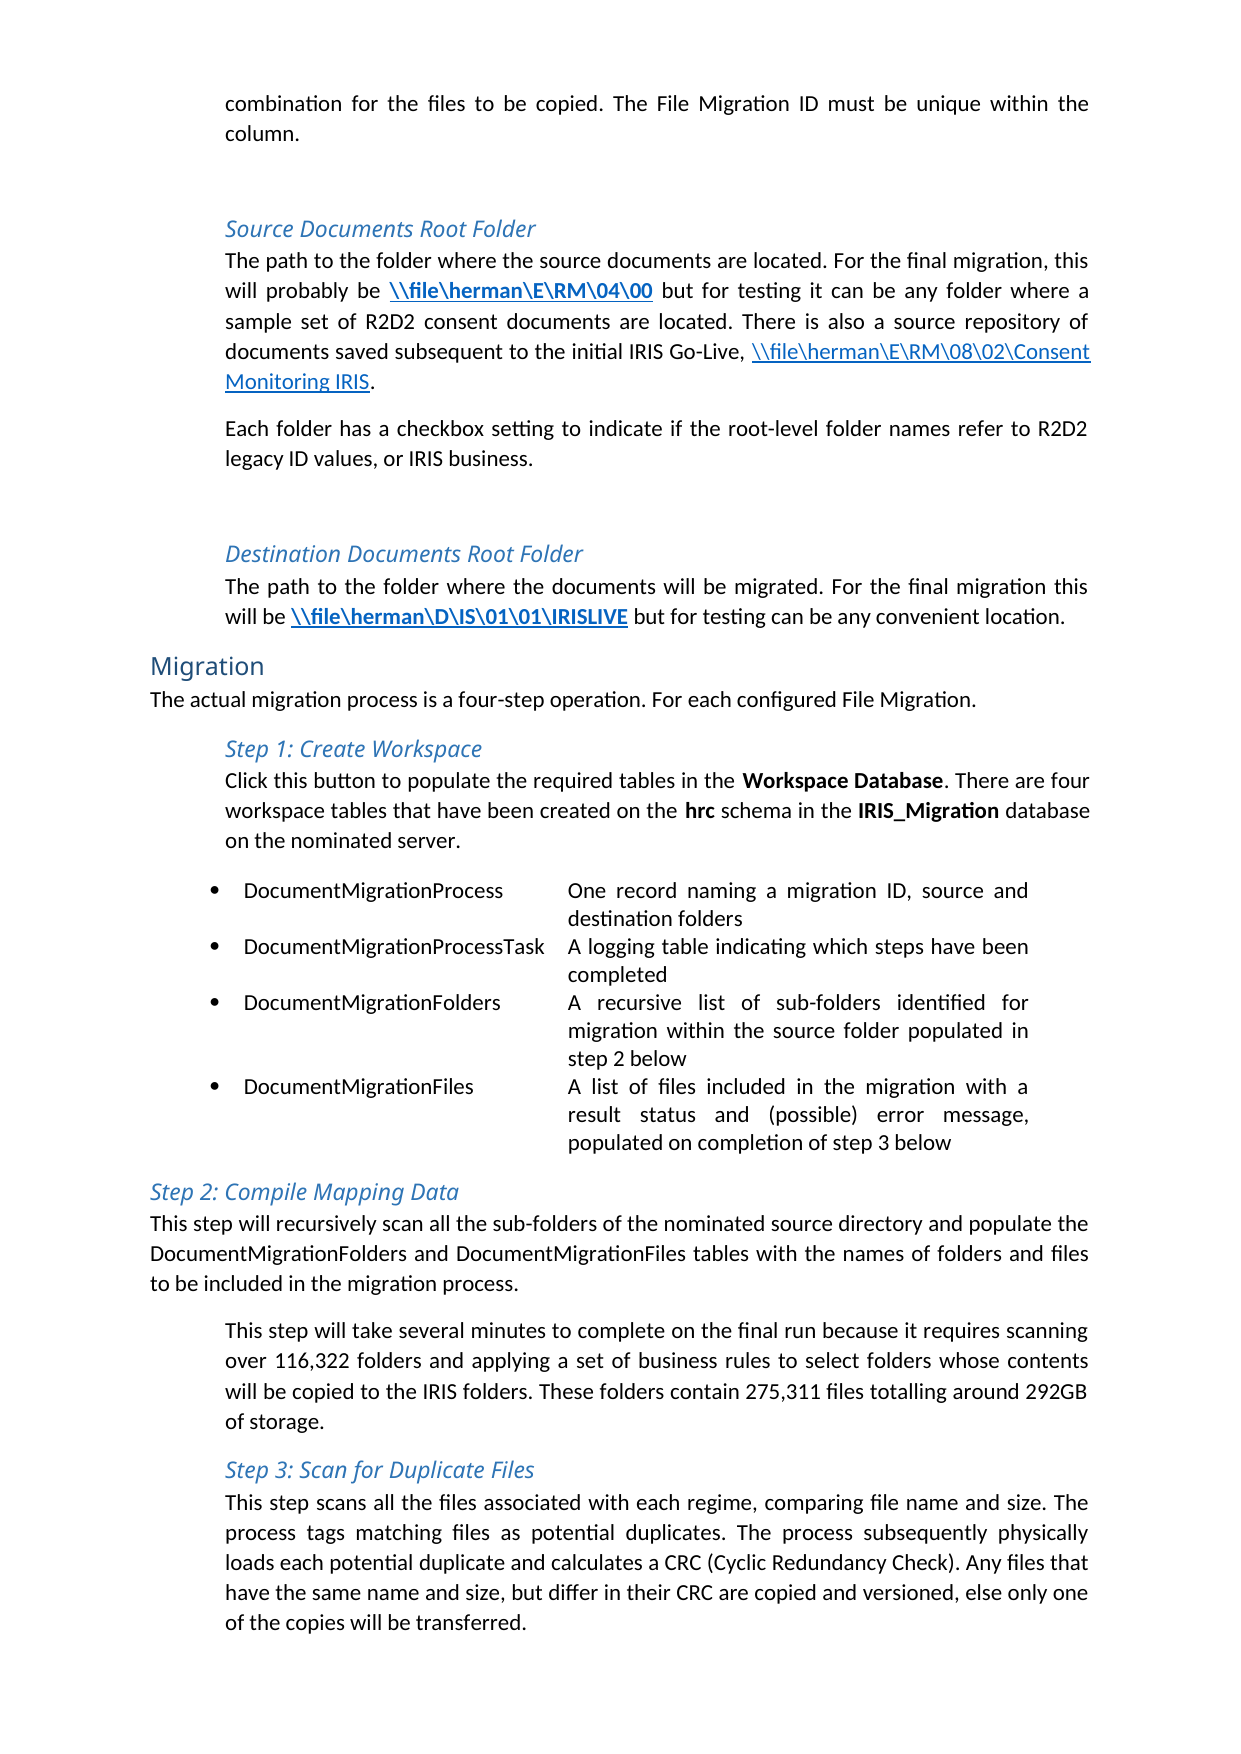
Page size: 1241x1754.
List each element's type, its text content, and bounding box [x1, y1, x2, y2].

subtitle Step 2: Compile Mapping Data [150, 873, 1090, 1207]
text The path to the folder where the documents will be migrated. For the final migration this will be \\file\herman\D\IS\01\01\IRISLIVE but for testing can be any convenient location. [225, 572, 1090, 630]
table_header One record naming a migration ID, source and destination folders [556, 876, 1041, 932]
subtitle Step 3: Scan for Duplicate Files [225, 1454, 1090, 1485]
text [225, 89, 1090, 147]
text Each folder has a checkbox setting to indicate if the root-level folder names refer to R2D2 legacy ID values, or IRIS business. [225, 414, 1090, 472]
subtitle Destination Documents Root Folder [225, 538, 1090, 569]
table_cell A list of files included in the migration with a result status and (possible) error message, populated on completion of step 3 below [556, 1073, 1041, 1157]
subtitle Migration [150, 649, 1090, 683]
table_cell A logging table indicating which steps have been completed [556, 933, 1041, 988]
subtitle Step 1: Create Workspace [225, 732, 1090, 764]
table_cell DocumentMigrationProcessTask [199, 933, 556, 988]
text This step will take several minutes to complete on the final run because it requires scanning over 116,322 folders and applying a set of business rules to select folders whose contents will be copied to the IRIS folders. These folders contain 275,311 files totalling around 292GB of storage. [225, 1316, 1090, 1435]
text This step scans all the files associated with each regime, comparing file name and size. The process tags matching files as potential duplicates. The process subsequently physically loads each potential duplicate and calculates a CRC (Cyclic Redundancy Check). Any files that have the same name and size, but differ in their CRC are copied and versioned, else only one of the copies will be transferred. [225, 1488, 1090, 1637]
table_header DocumentMigrationProcess [199, 876, 556, 932]
text This step will recursively scan all the sub-folders of the nominated source directory and populate the DocumentMigrationFolders and DocumentMigrationFiles tables with the names of folders and files to be included in the migration process. [150, 1209, 1090, 1298]
table_cell DocumentMigrationFiles [199, 1073, 556, 1157]
text The actual migration process is a four-step operation. For each configured File Migration. [150, 686, 1090, 714]
text The path to the folder where the source documents are located. For the final migration, this will probably be \\file\herman\E\RM\04\00 but for testing it can be any folder where a sample set of R2D2 consent documents are located. There is also a source repository of documents saved subsequent to the initial IRIS Go-Live, \\file\herman\E\RM\08\02\Consent Monitoring IRIS. [225, 246, 1090, 395]
subtitle Source Documents Root Folder [225, 213, 1090, 244]
text Click this button to populate the required tables in the Workspace Database. There are four workspace tables that have been created on the hrc schema in the IRIS_Migration database on the nominated server. [225, 766, 1090, 855]
table_cell DocumentMigrationFolders [199, 989, 556, 1072]
table_cell A recursive list of sub-folders identified for migration within the source folder populated in step 2 below [556, 989, 1041, 1072]
